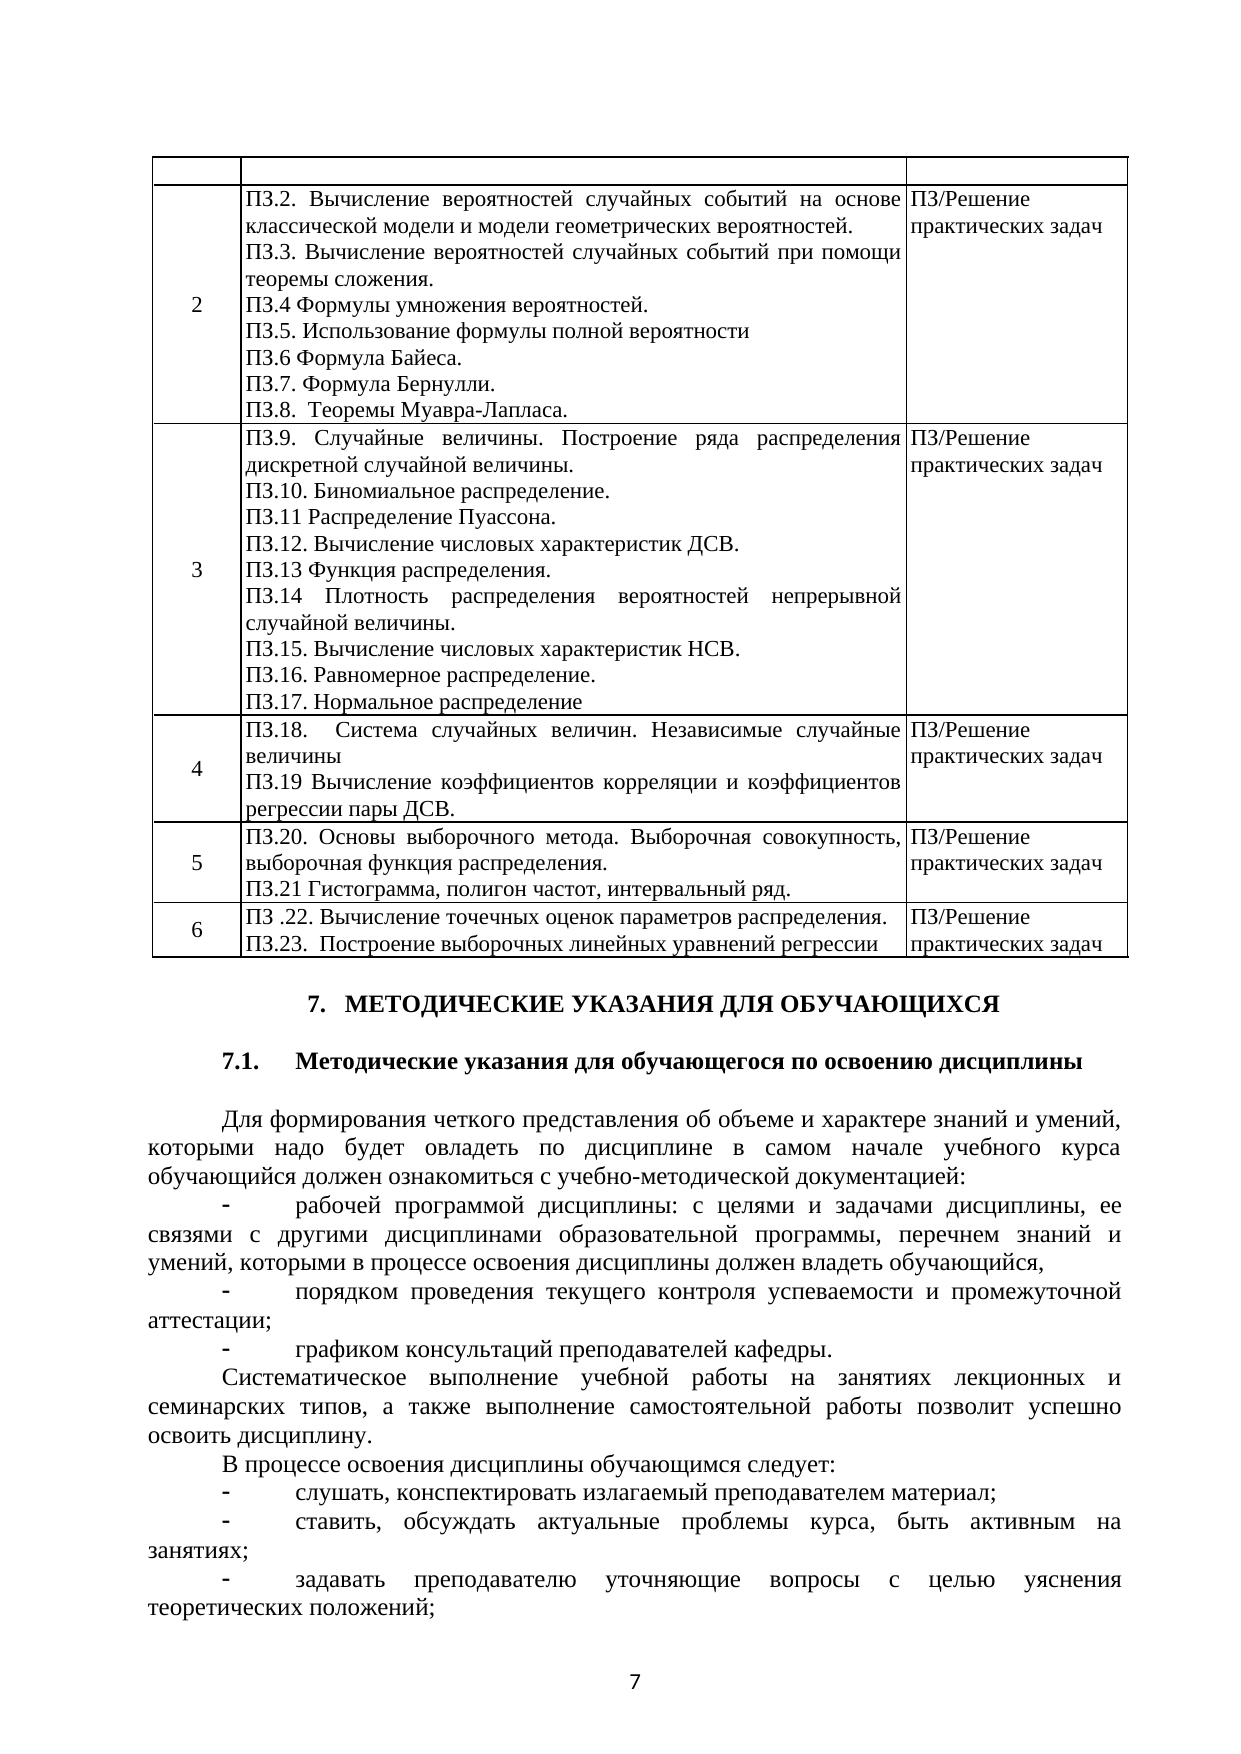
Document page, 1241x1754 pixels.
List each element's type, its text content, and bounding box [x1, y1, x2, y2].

table_cell 2 [153, 185, 240, 423]
table_cell 3 [153, 424, 240, 714]
list рабочей программой дисциплины: с целями и задачами дисциплины, ее связями с другими дисциплинами образовательной программы, перечнем знаний и умений, которыми в процессе освоения дисциплины должен владеть обучающийся, [148, 1190, 1122, 1276]
table_cell ПЗ.20. Основы выборочного метода. Выборочная совокупность, выборочная функция распределения. ПЗ.21 Гистограмма, полигон частот, интервальный ряд. [242, 823, 906, 902]
list ставить, обсуждать актуальные проблемы курса, быть активным на занятиях; [148, 1506, 1122, 1564]
table_cell 5 [153, 822, 240, 902]
list порядком проведения текущего контроля успеваемости и промежуточной аттестации; [148, 1276, 1122, 1334]
list Методические указания для обучающегося по освоению дисциплины [148, 1046, 1122, 1075]
list задавать преподавателю уточняющие вопросы с целью уяснения теоретических положений; [148, 1564, 1122, 1621]
table_cell ПЗ/Решение практических задач [907, 186, 1127, 423]
table_cell ПЗ.18. Система случайных величин. Независимые случайные величины ПЗ.19 Вычисление коэффициентов корреляции и коэффициентов регрессии пары ДСВ. [242, 716, 906, 821]
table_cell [907, 158, 1127, 184]
list графиком консультаций преподавателей кафедры. [148, 1334, 1122, 1362]
table_cell ПЗ/Решение практических задач [907, 716, 1127, 821]
text В процессе освоения дисциплины обучающимся следует: [222, 1449, 1122, 1477]
table_cell 4 [153, 715, 240, 821]
text Для формирования четкого представления об объеме и характере знаний и умений, которыми надо будет овладеть по дисциплине в самом начале учебного курса обучающийся должен ознакомиться с учебно-методической документацией: [148, 1104, 1122, 1190]
table_cell ПЗ/Решение практических задач [907, 823, 1127, 902]
table_cell ПЗ.2. Вычисление вероятностей случайных событий на основе классической модели и модели геометрических вероятностей. ПЗ.3. Вычисление вероятностей случайных событий при помощи теоремы сложения. ПЗ.4 Формулы умножения вероятностей. ПЗ.5. Использование формулы полной вероятности ПЗ.6 Формула Байеса. ПЗ.7. Формула Бернулли. ПЗ.8. Теоремы Муавра-Лапласа. [242, 186, 906, 423]
table_cell ПЗ.9. Случайные величины. Построение ряда распределения дискретной случайной величины. ПЗ.10. Биномиальное распределение. ПЗ.11 Распределение Пуассона. ПЗ.12. Вычисление числовых характеристик ДСВ. ПЗ.13 Функция распределения. ПЗ.14 Плотность распределения вероятностей непрерывной случайной величины. ПЗ.15. Вычисление числовых характеристик НСВ. ПЗ.16. Равномерное распределение. ПЗ.17. Нормальное распределение [242, 424, 906, 714]
table_cell 6 [153, 903, 240, 956]
list слушать, конспектировать излагаемый преподавателем материал; [148, 1477, 1122, 1506]
list МЕТОДИЧЕСКИЕ УКАЗАНИЯ ДЛЯ ОБУЧАЮЩИХСЯ [185, 989, 1122, 1017]
table_cell ПЗ/Решение практических задач [907, 903, 1127, 956]
table_cell 1 [153, 158, 240, 184]
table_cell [242, 158, 906, 184]
table_cell ПЗ .22. Вычисление точечных оценок параметров распределения. ПЗ.23. Построение выборочных линейных уравнений регрессии [242, 903, 906, 956]
table_cell ПЗ/Решение практических задач [907, 424, 1127, 714]
text Систематическое выполнение учебной работы на занятиях лекционных и семинарских типов, а также выполнение самостоятельной работы позволит успешно освоить дисциплину. [148, 1362, 1122, 1449]
